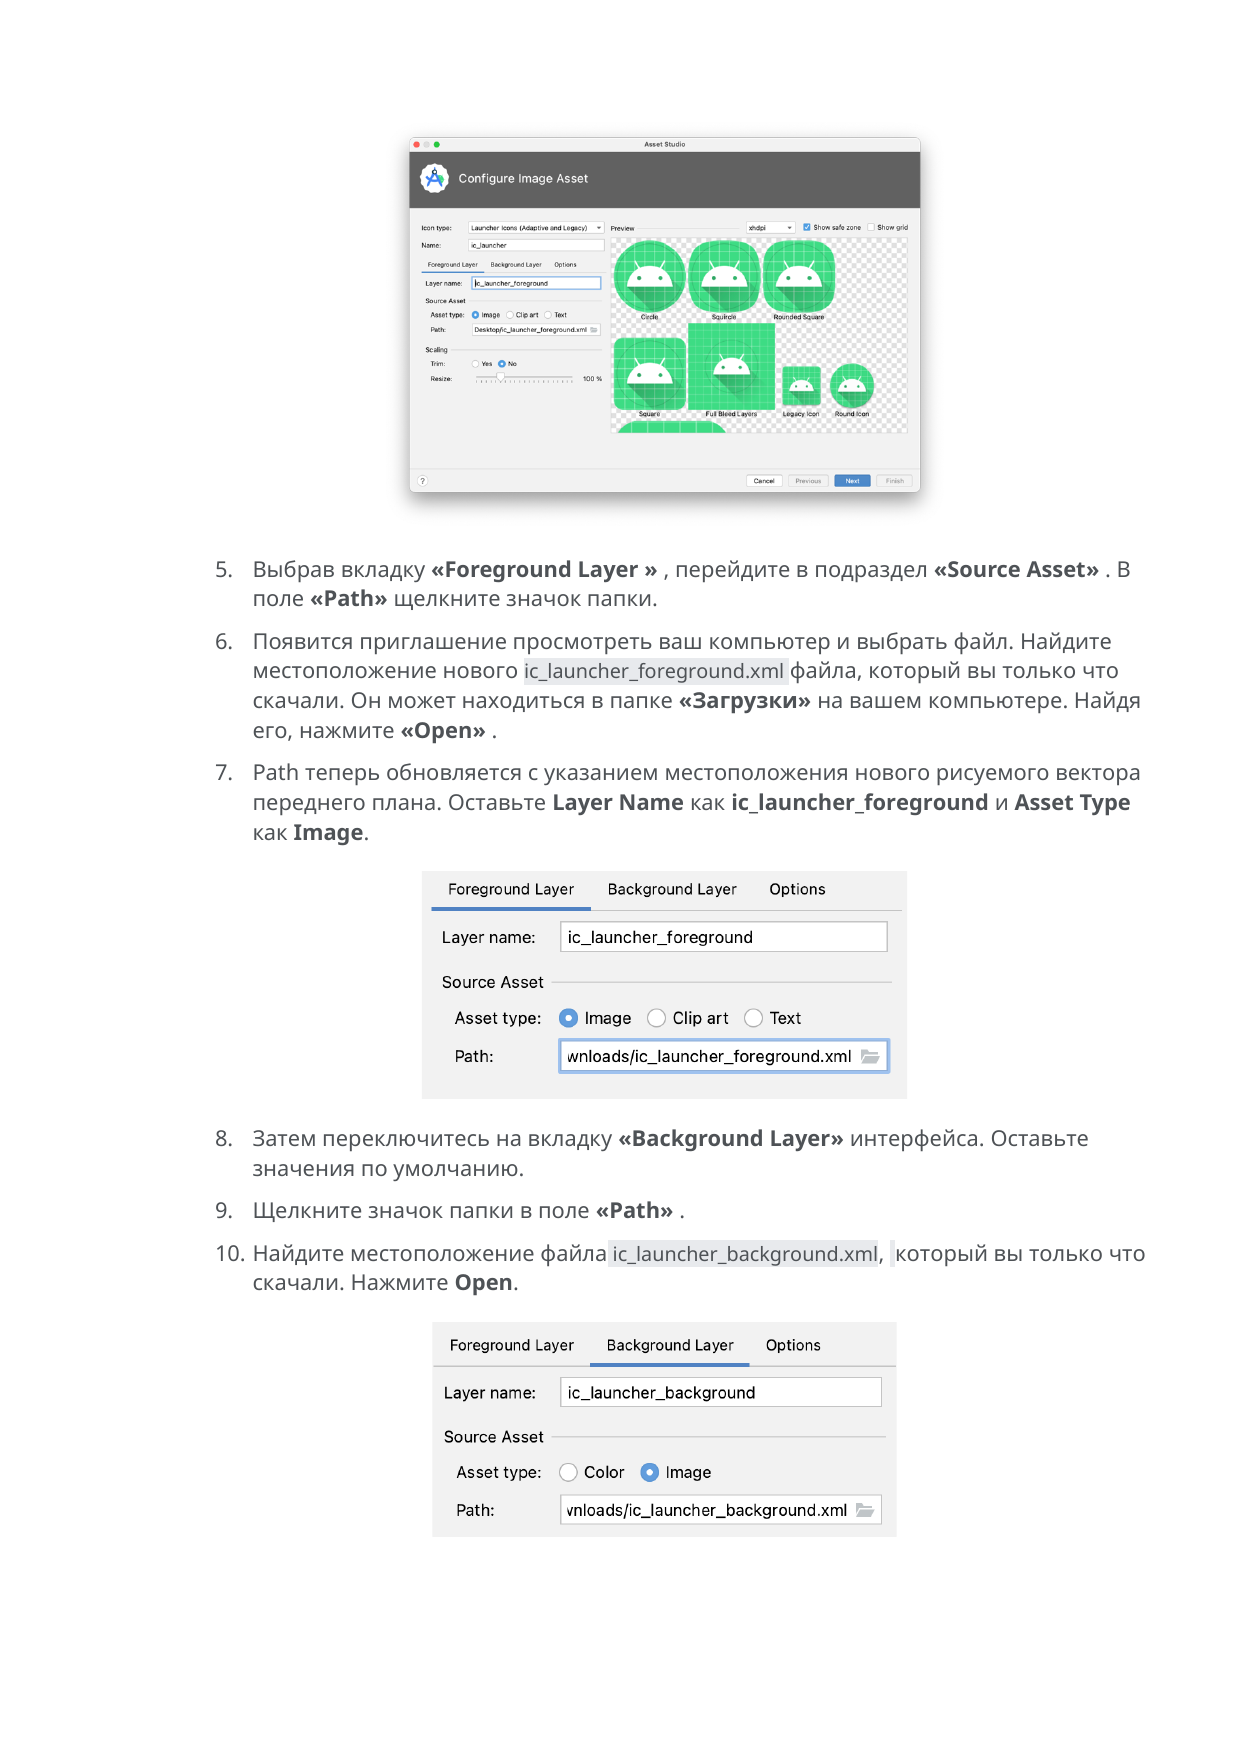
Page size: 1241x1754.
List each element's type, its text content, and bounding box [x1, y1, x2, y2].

picture [421, 871, 908, 1099]
list Затем переключитесь на вкладку «Background Layer» интерфейса. Оставьте значения по умолчанию. [215, 1123, 1152, 1183]
picture [432, 1322, 897, 1537]
list Выбрав вкладку «Foreground Layer » , перейдите в подраздел «Source Asset» . В поле «Path» щелкните значок папки. [215, 554, 1152, 613]
list Щелкните значок папки в поле «Path» . [215, 1195, 1152, 1225]
list Найдите местоположение файла ic_launcher_background.xml, который вы только что скачали. Нажмите Open. [215, 1237, 1152, 1297]
list Path теперь обновляется с указанием местоположения нового рисуемого вектора переднего плана. Оставьте Layer Name как ic_launcher_foreground и Asset Type как Image. [215, 757, 1152, 847]
list Появится приглашение просмотреть ваш компьютер и выбрать файл. Найдите местоположение нового ic_launcher_foreground.xml файла, который вы только что скачали. Он может находиться в папке «Загрузки» на вашем компьютере. Найдя его, нажмите «Open» . [215, 626, 1152, 745]
picture [381, 118, 948, 529]
